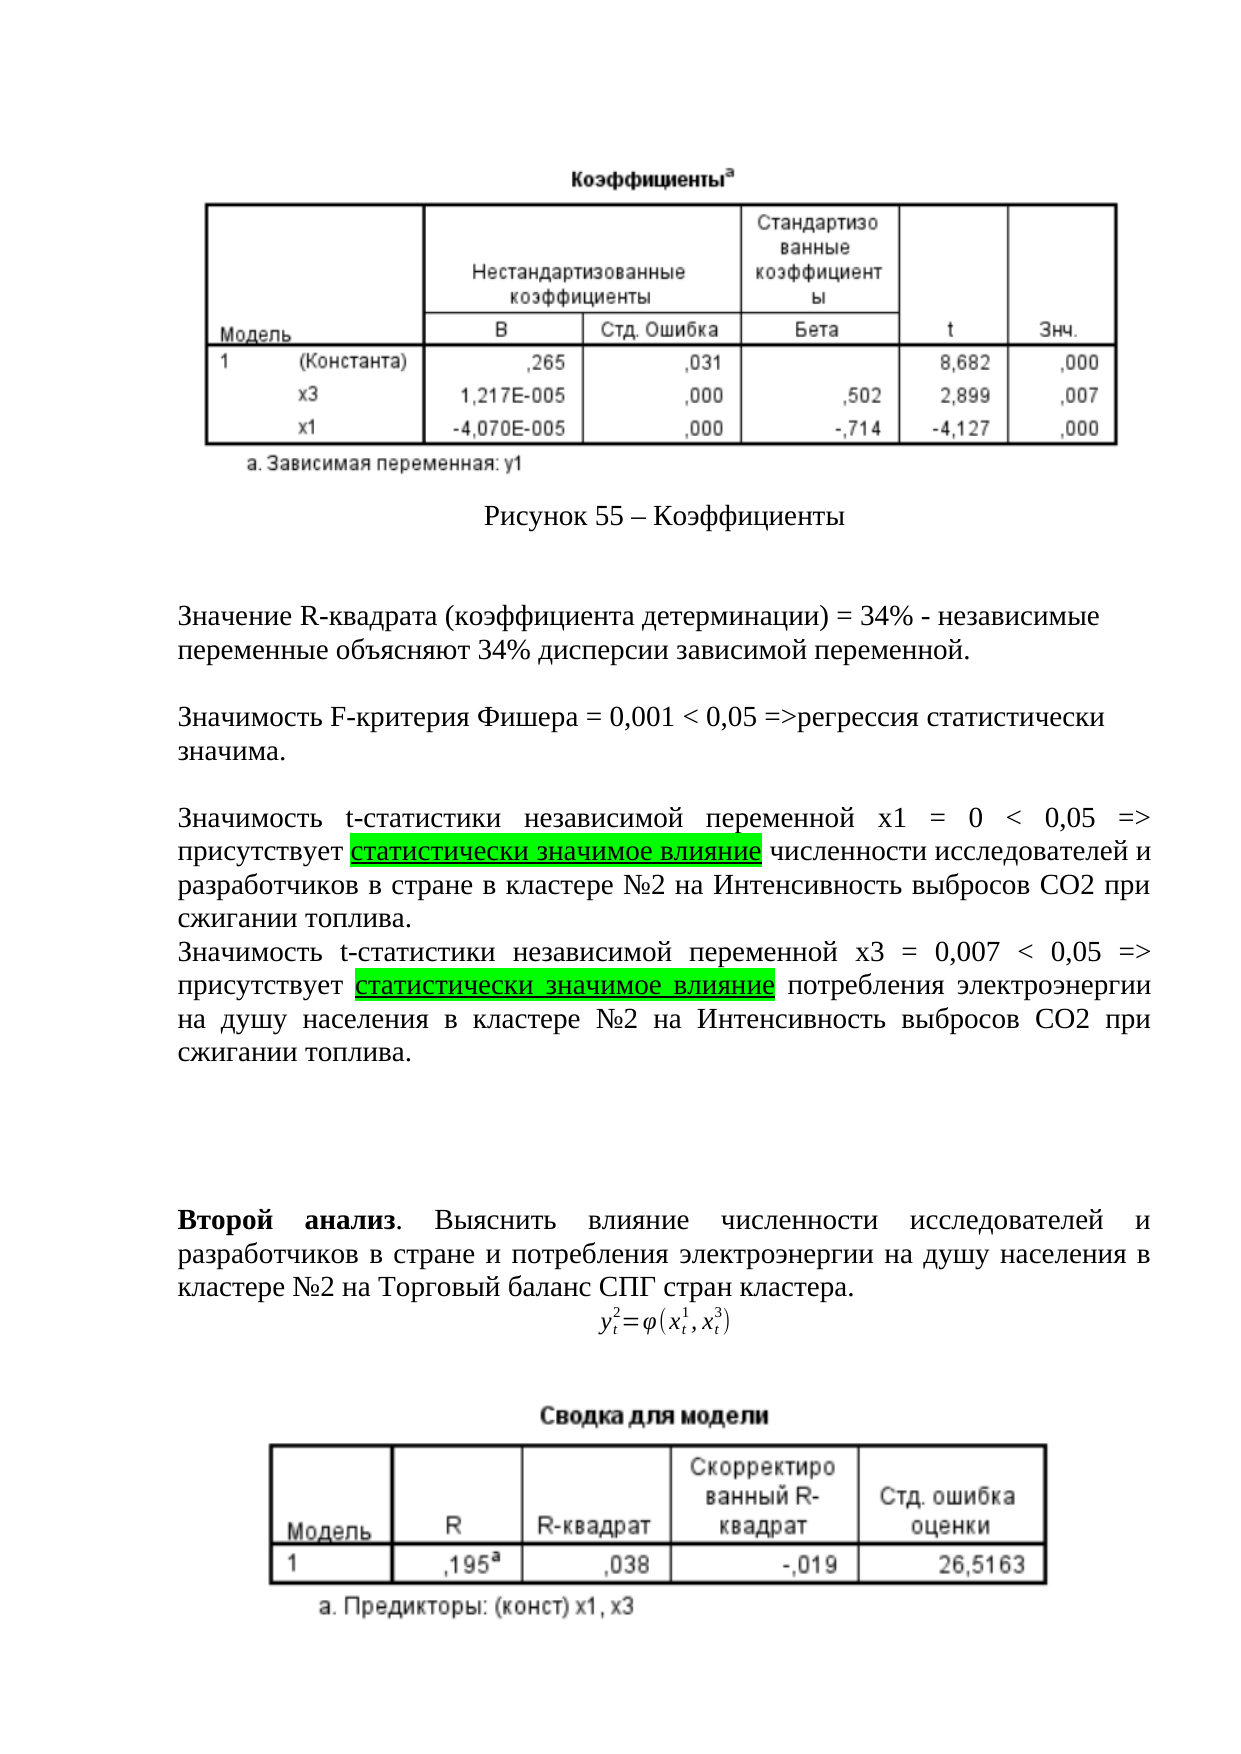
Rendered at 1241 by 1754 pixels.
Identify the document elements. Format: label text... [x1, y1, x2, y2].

text Значимость t-статистики независимой переменной x1 = 0 < 0,05 => присутствует статистически значимое влияние численности исследователей и разработчиков в стране в кластере №2 на Интенсивность выбросов CO2 при сжигании топлива. [177, 800, 1152, 934]
text Второй анализ. Выяснить влияние численности исследователей и разработчиков в стране и потребления электроэнергии на душу населения в кластере №2 на Торговый баланс СПГ стран кластера. [177, 1202, 1152, 1303]
text Рисунок 55 – Коэффициенты [177, 498, 1152, 531]
picture [177, 151, 1152, 498]
picture [236, 1373, 1093, 1632]
text Значение R-квадрата (коэффициента детерминации) = 34% - независимые переменные объясняют 34% дисперсии зависимой переменной. [177, 598, 1152, 666]
text Значимость F-критерия Фишера = 0,001 < 0,05 =>регрессия статистически значима. [177, 699, 1152, 766]
text Значимость t-статистики независимой переменной x3 = 0,007 < 0,05 => присутствует статистически значимое влияние потребления электроэнергии на душу населения в кластере №2 на Интенсивность выбросов CO2 при сжигании топлива. [177, 934, 1152, 1068]
